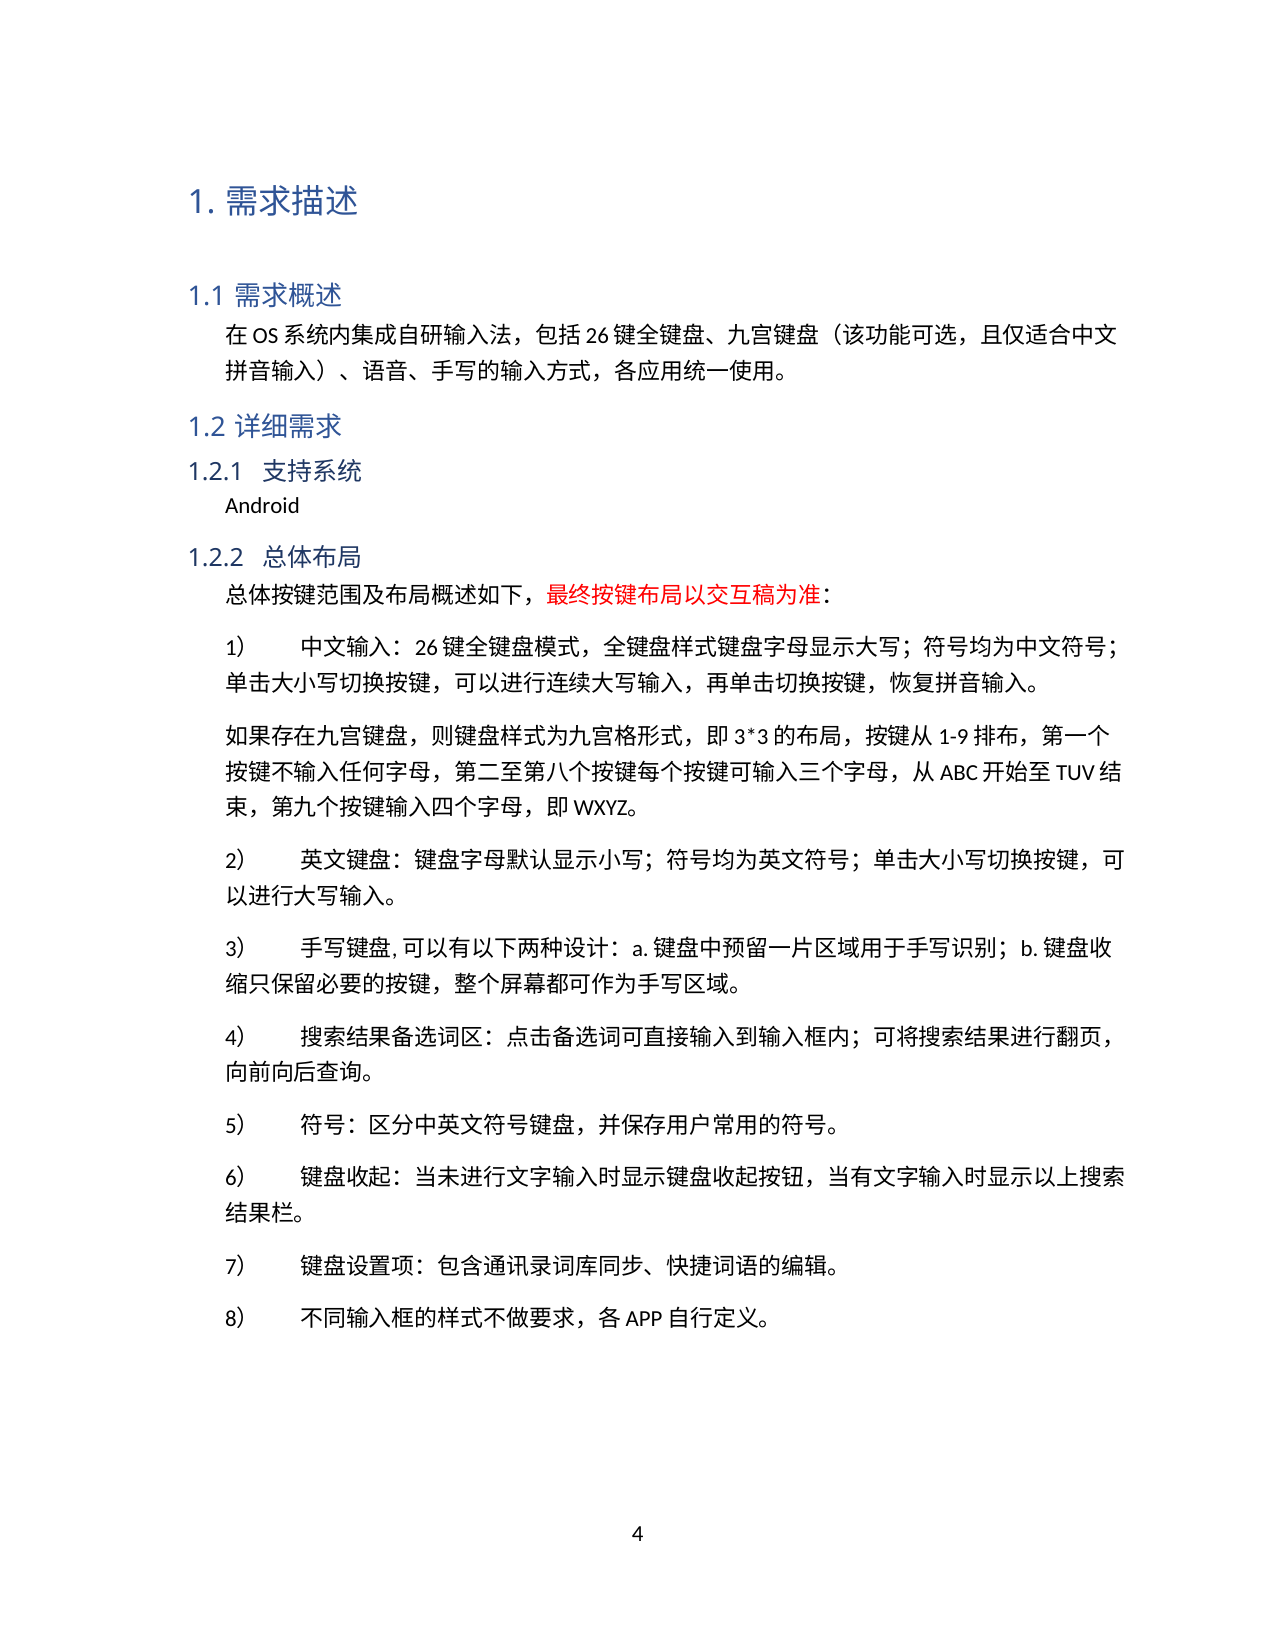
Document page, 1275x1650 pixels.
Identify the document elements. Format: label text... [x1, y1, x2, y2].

subtitle 总体布局 [187, 538, 1125, 574]
text 3） 手写键盘, 可以有以下两种设计：a. 键盘中预留一片区域用于手写识别；b. 键盘收缩只保留必要的按键，整个屏幕都可作为手写区域。 [225, 930, 1125, 999]
text 2） 英文键盘：键盘字母默认显示小写；符号均为英文符号；单击大小写切换按键，可以进行大写输入。 [225, 842, 1125, 911]
text 4） 搜索结果备选词区：点击备选词可直接输入到输入框内；可将搜索结果进行翻页，向前向后查询。 [225, 1018, 1125, 1087]
text Android [225, 491, 1125, 519]
text 在OS系统内集成自研输入法，包括26键全键盘、九宫键盘（该功能可选，且仅适合中文拼音输入）、语音、手写的输入方式，各应用统一使用。 [225, 317, 1125, 386]
subtitle 详细需求 [187, 405, 1125, 444]
subtitle 需求描述 [187, 175, 1125, 223]
text 8） 不同输入框的样式不做要求，各APP自行定义。 [225, 1300, 1125, 1333]
text 6） 键盘收起：当未进行文字输入时显示键盘收起按钮，当有文字输入时显示以上搜索结果栏。 [225, 1159, 1125, 1228]
text 如果存在九宫键盘，则键盘样式为九宫格形式，即3*3的布局，按键从1-9排布，第一个按键不输入任何字母，第二至第八个按键每个按键可输入三个字母，从ABC开始至TUV结束，第九个按键输入四个字母，即WXYZ。 [225, 717, 1125, 822]
text 1） 中文输入：26键全键盘模式，全键盘样式键盘字母显示大写；符号均为中文符号；单击大小写切换按键，可以进行连续大写输入，再单击切换按键，恢复拼音输入。 [225, 629, 1125, 698]
subtitle 需求概述 [187, 274, 1125, 313]
text 7） 键盘设置项：包含通讯录词库同步、快捷词语的编辑。 [225, 1247, 1125, 1281]
text 5） 符号：区分中英文符号键盘，并保存用户常用的符号。 [225, 1107, 1125, 1140]
subtitle 支持系统 [187, 452, 1125, 488]
text 总体按键范围及布局概述如下，最终按键布局以交互稿为准： [225, 577, 1125, 610]
